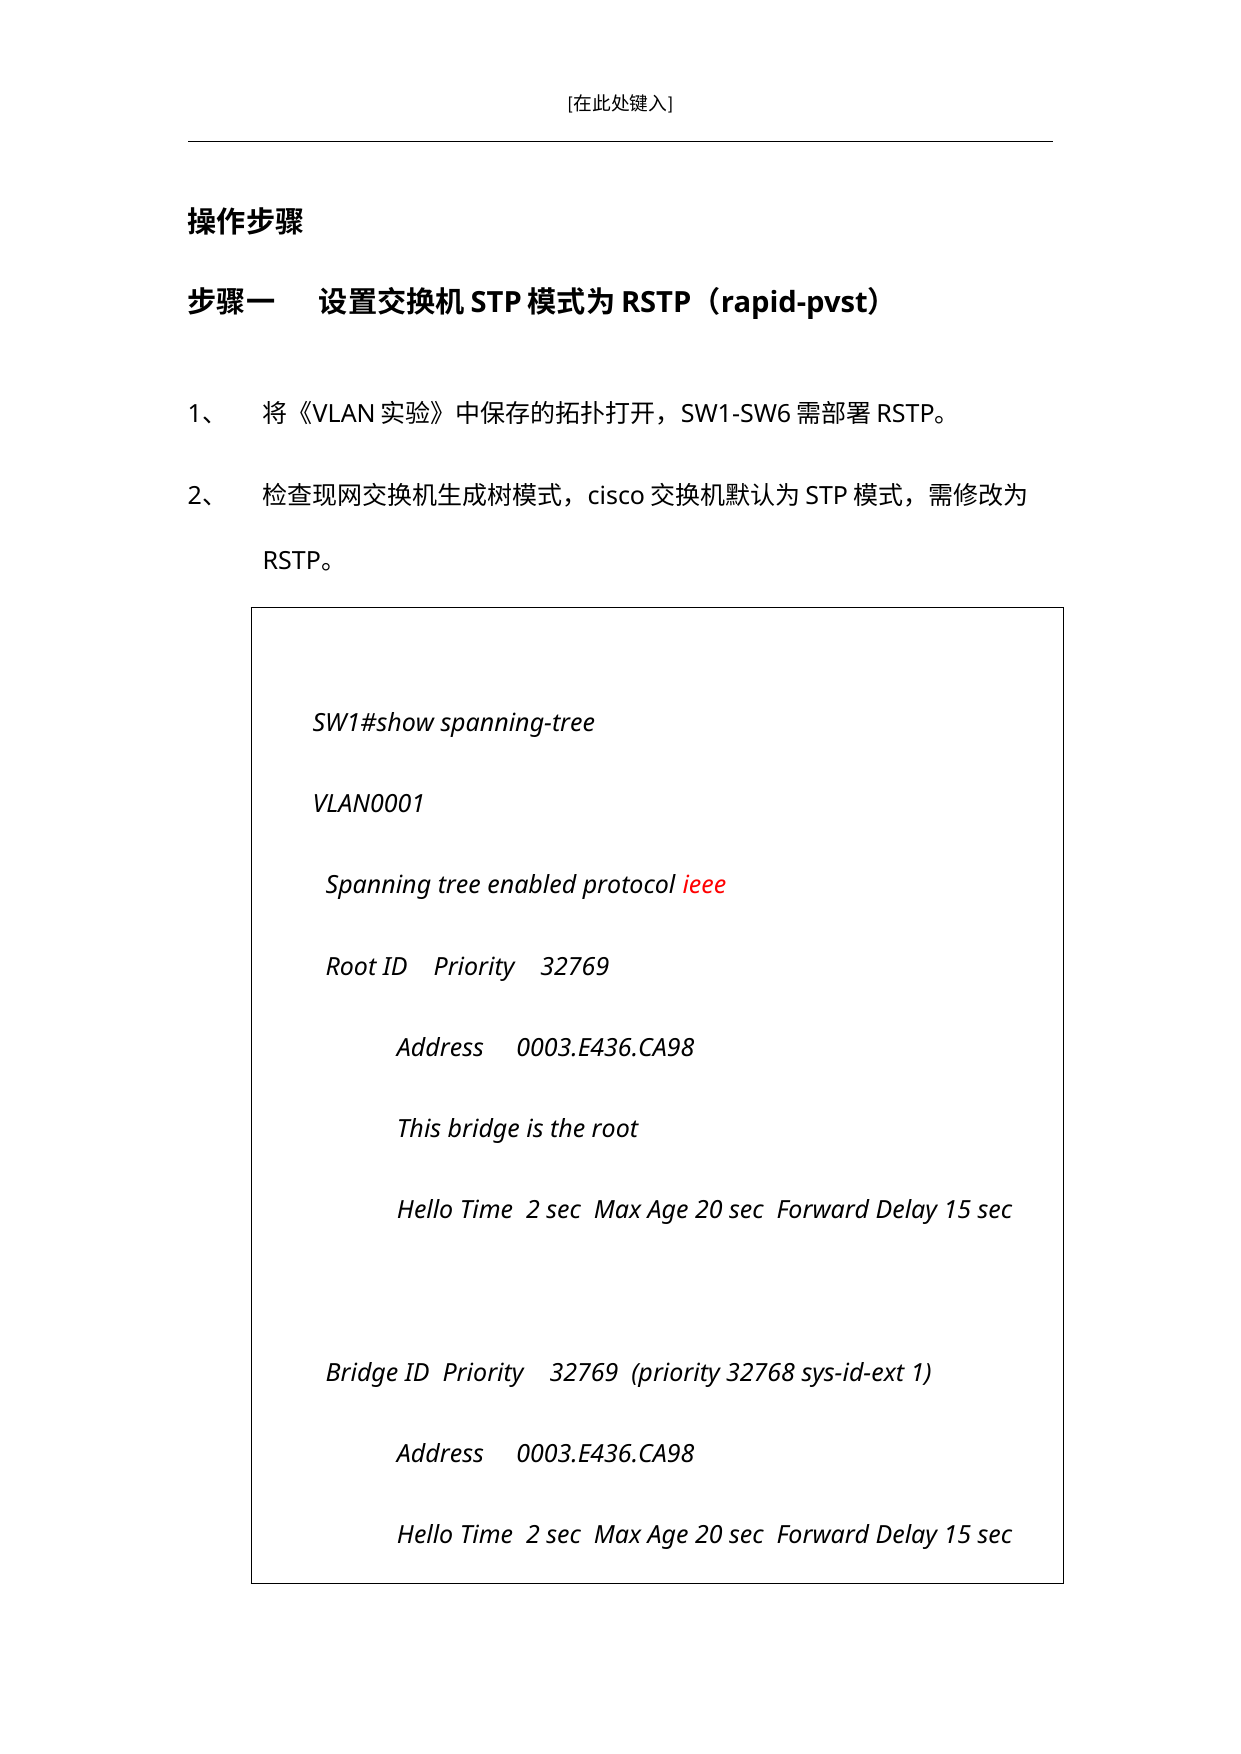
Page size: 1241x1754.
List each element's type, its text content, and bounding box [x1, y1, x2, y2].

list 将《VLAN实验》中保存的拓扑打开，SW1-SW6需部署RSTP。 [187, 379, 1053, 444]
list 设置交换机STP模式为RSTP（rapid-pvst） [187, 279, 1053, 321]
list 检查现网交换机生成树模式，cisco交换机默认为STP模式，需修改为RSTP。 [187, 461, 1053, 591]
text 操作步骤 [187, 187, 1053, 252]
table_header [252, 608, 1063, 1583]
